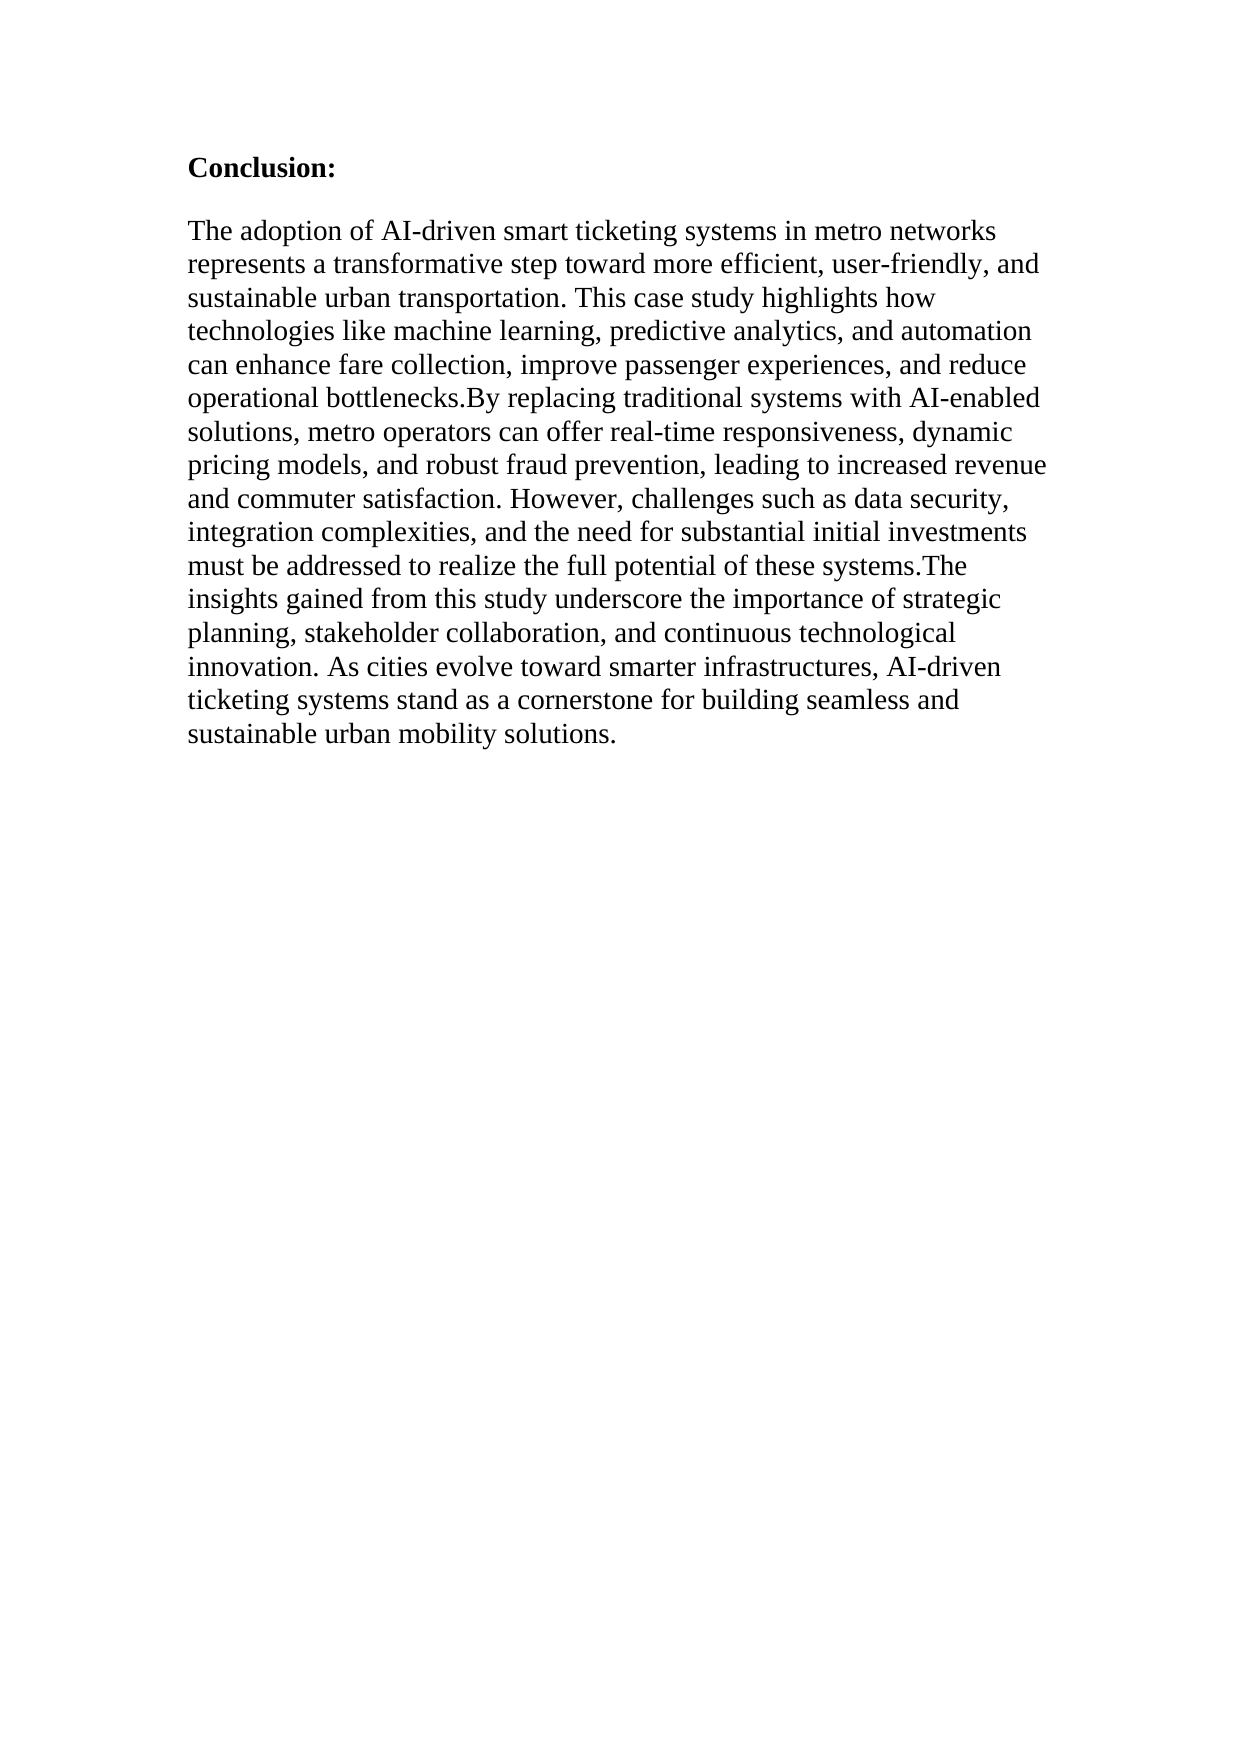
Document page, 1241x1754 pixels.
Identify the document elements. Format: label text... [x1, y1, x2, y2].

text Conclusion: [187, 150, 1053, 183]
list The adoption of AI-driven smart ticketing systems in metro networks represents a transformative step toward more efficient, user-friendly, and sustainable urban transportation. This case study highlights how technologies like machine learning, predictive analytics, and automation can enhance fare collection, improve passenger experiences, and reduce operational bottlenecks.By replacing traditional systems with AI-enabled solutions, metro operators can offer real-time responsiveness, dynamic pricing models, and robust fraud prevention, leading to increased revenue and commuter satisfaction. However, challenges such as data security, integration complexities, and the need for substantial initial investments must be addressed to realize the full potential of these systems.The insights gained from this study underscore the importance of strategic planning, stakeholder collaboration, and continuous technological innovation. As cities evolve toward smarter infrastructures, AI-driven ticketing systems stand as a cornerstone for building seamless and sustainable urban mobility solutions. [187, 213, 1053, 749]
